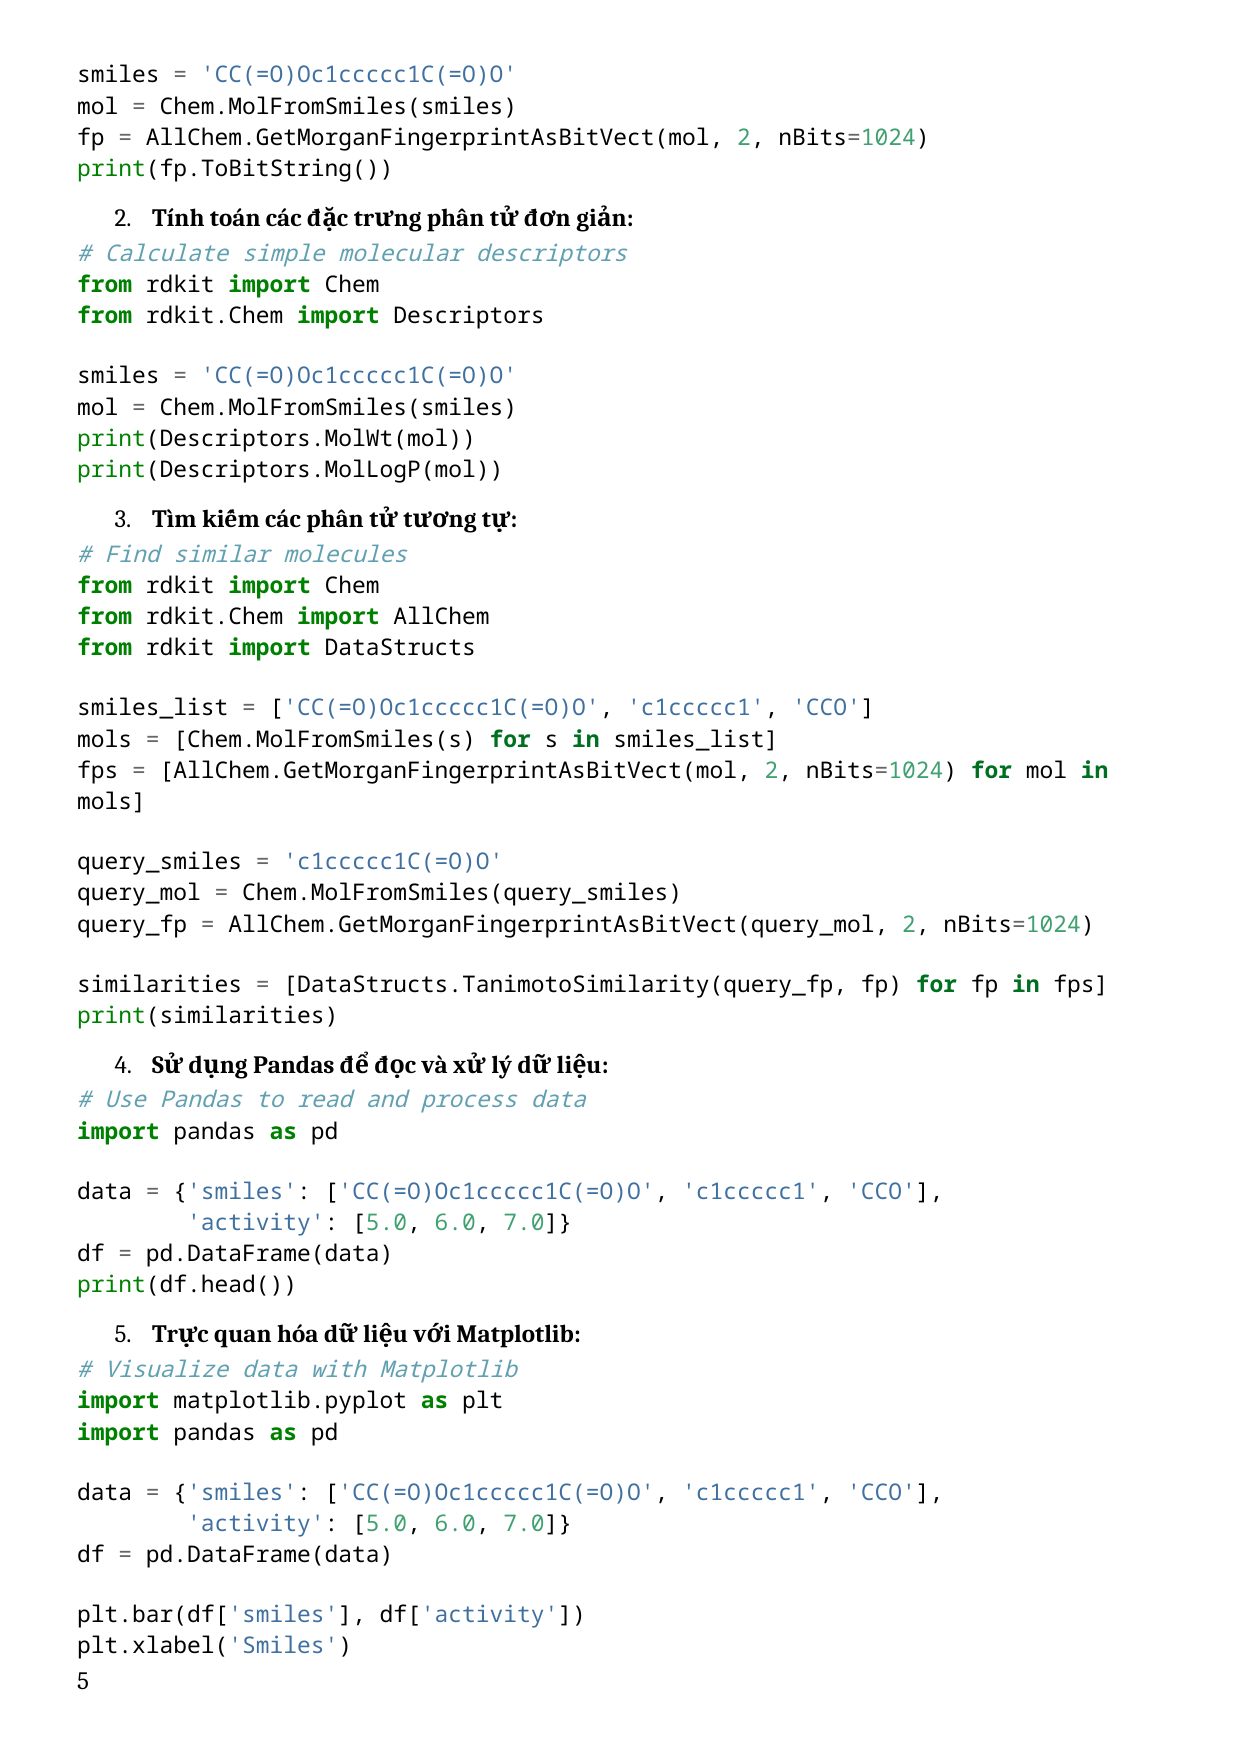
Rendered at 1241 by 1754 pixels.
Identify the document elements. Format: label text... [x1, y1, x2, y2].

text # Use Pandas to read and process data import pandas as pd data = {'smiles': ['CC(=O)Oc1ccccc1C(=O)O', 'c1ccccc1', 'CCO'], 'activity': [5.0, 6.0, 7.0]} df = pd.DataFrame(data) print(df.head()) [77, 1083, 1163, 1299]
list Sử dụng Pandas để đọc và xử lý dữ liệu: [114, 1051, 1163, 1079]
text # Calculate simple molecular descriptors from rdkit import Chem from rdkit.Chem import Descriptors smiles = 'CC(=O)Oc1ccccc1C(=O)O' mol = Chem.MolFromSmiles(smiles) print(Descriptors.MolWt(mol)) print(Descriptors.MolLogP(mol)) [77, 237, 1163, 484]
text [77, 1353, 1163, 1660]
list Tìm kiếm các phân tử tương tự: [114, 505, 1163, 534]
text # Find similar molecules from rdkit import Chem from rdkit.Chem import AllChem from rdkit import DataStructs smiles_list = ['CC(=O)Oc1ccccc1C(=O)O', 'c1ccccc1', 'CCO'] mols = [Chem.MolFromSmiles(s) for s in smiles_list] fps = [AllChem.GetMorganFingerprintAsBitVect(mol, 2, nBits=1024) for mol in mols] query_smiles = 'c1ccccc1C(=O)O' query_mol = Chem.MolFromSmiles(query_smiles) query_fp = AllChem.GetMorganFingerprintAsBitVect(query_mol, 2, nBits=1024) similarities = [DataStructs.TanimotoSimilarity(query_fp, fp) for fp in fps] print(similarities) [77, 537, 1163, 1030]
list Tính toán các đặc trưng phân tử đơn giản: [114, 204, 1163, 233]
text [77, 29, 1163, 183]
list Trực quan hóa dữ liệu với Matplotlib: [114, 1320, 1163, 1349]
